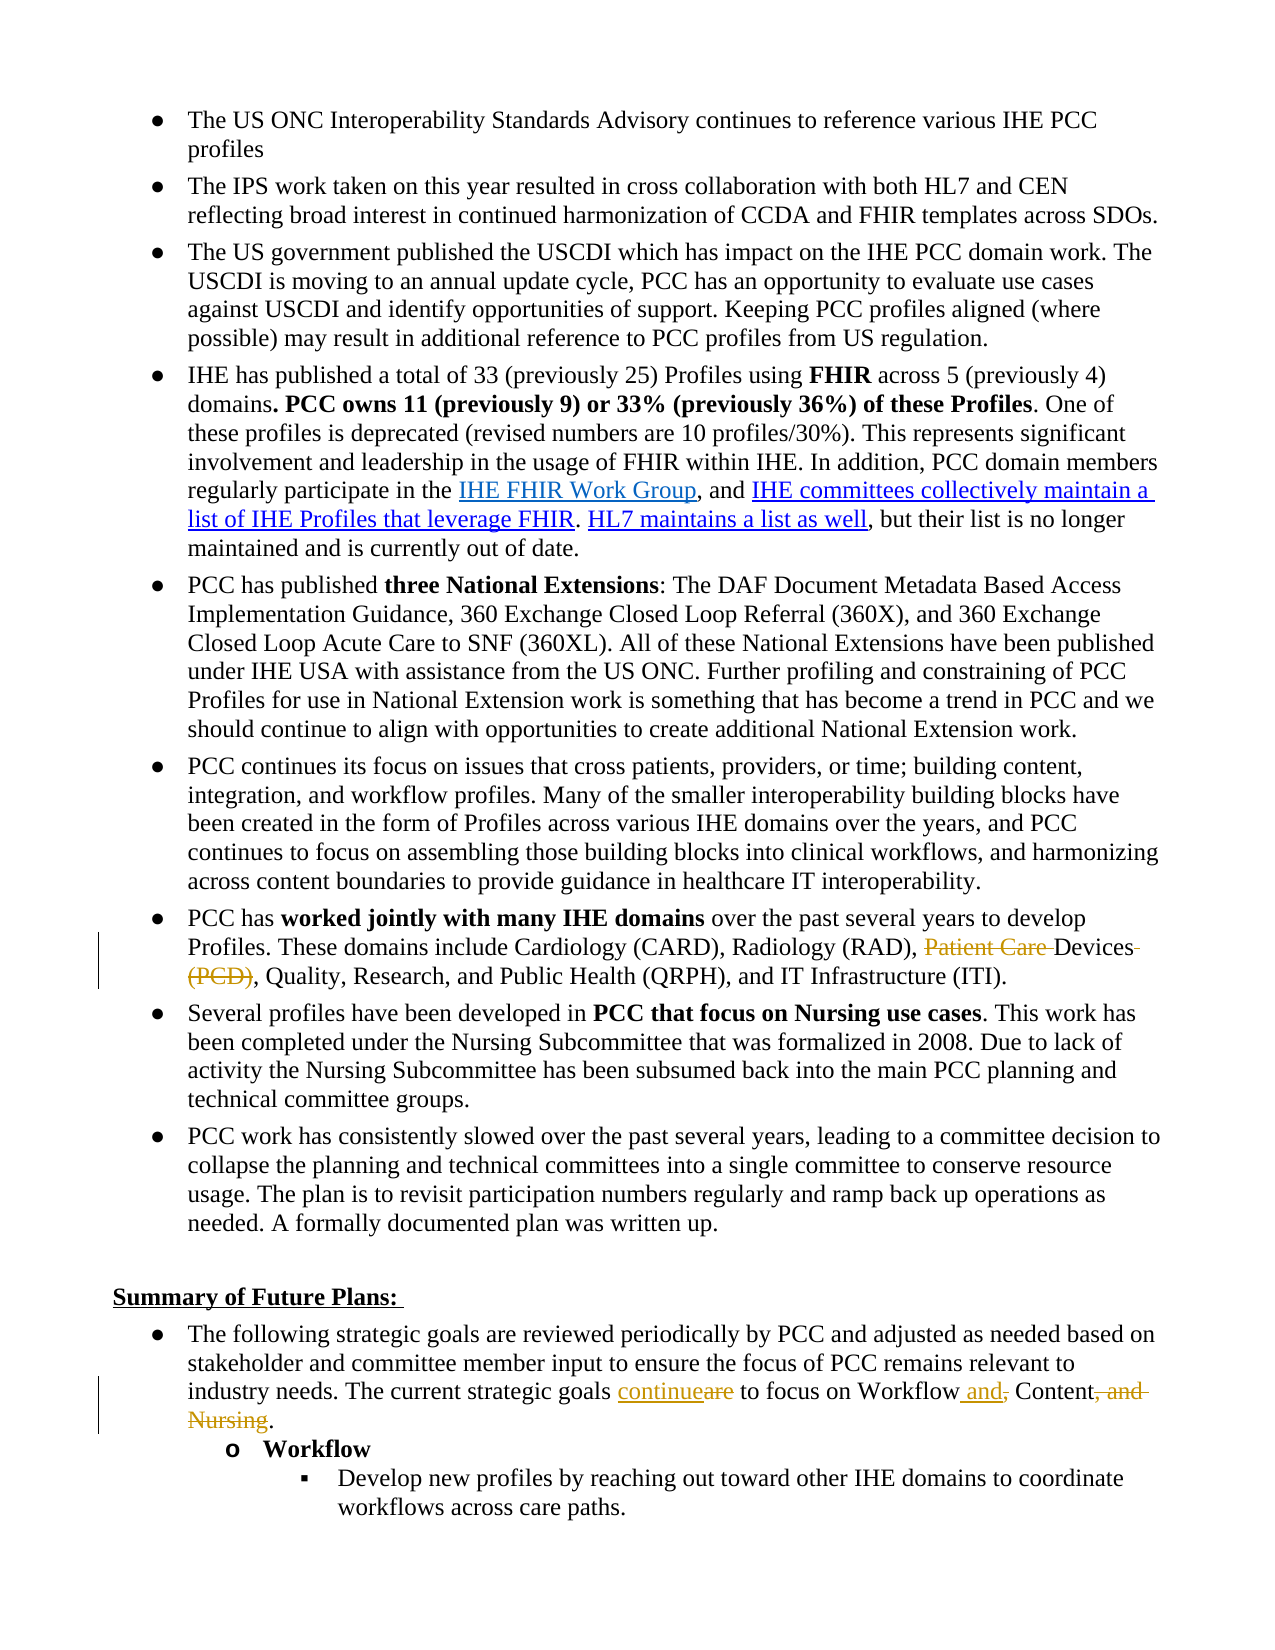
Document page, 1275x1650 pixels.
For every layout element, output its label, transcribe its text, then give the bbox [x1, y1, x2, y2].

list Workflow [225, 1434, 1162, 1463]
list The US ONC Interoperability Standards Advisory continues to reference various IHE PCC profiles [150, 105, 1162, 163]
list Several profiles have been developed in PCC that focus on Nursing use cases. This work has been completed under the Nursing Subcommittee that was formalized in 2008. Due to lack of activity the Nursing Subcommittee has been subsumed back into the main PCC planning and technical committee groups. [150, 998, 1162, 1113]
list The following strategic goals are reviewed periodically by PCC and adjusted as needed based on stakeholder and committee member input to ensure the focus of PCC remains relevant to industry needs. The current strategic goals to focus on Workflow Content. [150, 1319, 1162, 1434]
list PCC work has consistently slowed over the past several years, leading to a committee decision to collapse the planning and technical committees into a single committee to conserve resource usage. The plan is to revisit participation numbers regularly and ramp back up operations as needed. A formally documented plan was written up. [150, 1121, 1162, 1236]
list PCC continues its focus on issues that cross patients, providers, or time; building content, integration, and workflow profiles. Many of the smaller interoperability building blocks have been created in the form of Profiles across various IHE domains over the years, and PCC continues to focus on assembling those building blocks into clinical workflows, and harmonizing across content boundaries to provide guidance in healthcare IT interoperability. [150, 751, 1162, 895]
list PCC has published three National Extensions: The DAF Document Metadata Based Access Implementation Guidance, 360 Exchange Closed Loop Referral (360X), and 360 Exchange Closed Loop Acute Care to SNF (360XL). All of these National Extensions have been published under IHE USA with assistance from the US ONC. Further profiling and constraining of PCC Profiles for use in National Extension work is something that has become a trend in PCC and we should continue to align with opportunities to create additional National Extension work. [150, 570, 1162, 743]
list Develop new profiles by reaching out toward other IHE domains to coordinate workflows across care paths. [300, 1463, 1162, 1520]
list The IPS work taken on this year resulted in cross collaboration with both HL7 and CEN reflecting broad interest in continued harmonization of CCDA and FHIR templates across SDOs. [150, 171, 1162, 228]
list PCC has worked jointly with many IHE domains over the past several years to develop Profiles. These domains include Cardiology (CARD), Radiology (RAD), Devices, Quality, Research, and Public Health (QRPH), and IT Infrastructure (ITI). [150, 903, 1162, 989]
list The US government published the USCDI which has impact on the IHE PCC domain work. The USCDI is moving to an annual update cycle, PCC has an opportunity to evaluate use cases against USCDI and identify opportunities of support. Keeping PCC profiles aligned (where possible) may result in additional reference to PCC profiles from US regulation. [150, 237, 1162, 352]
text Summary of Future Plans: [112, 1282, 1162, 1311]
list IHE has published a total of 33 (previously 25) Profiles using FHIR across 5 (previously 4) domains. PCC owns 11 (previously 9) or 33% (previously 36%) of these Profiles. One of these profiles is deprecated (revised numbers are 10 profiles/30%). This represents significant involvement and leadership in the usage of FHIR within IHE. In addition, PCC domain members regularly participate in the IHE FHIR Work Group, and IHE committees collectively maintain a list of IHE Profiles that leverage FHIR. HL7 maintains a list as well, but their list is no longer maintained and is currently out of date. [150, 360, 1162, 562]
